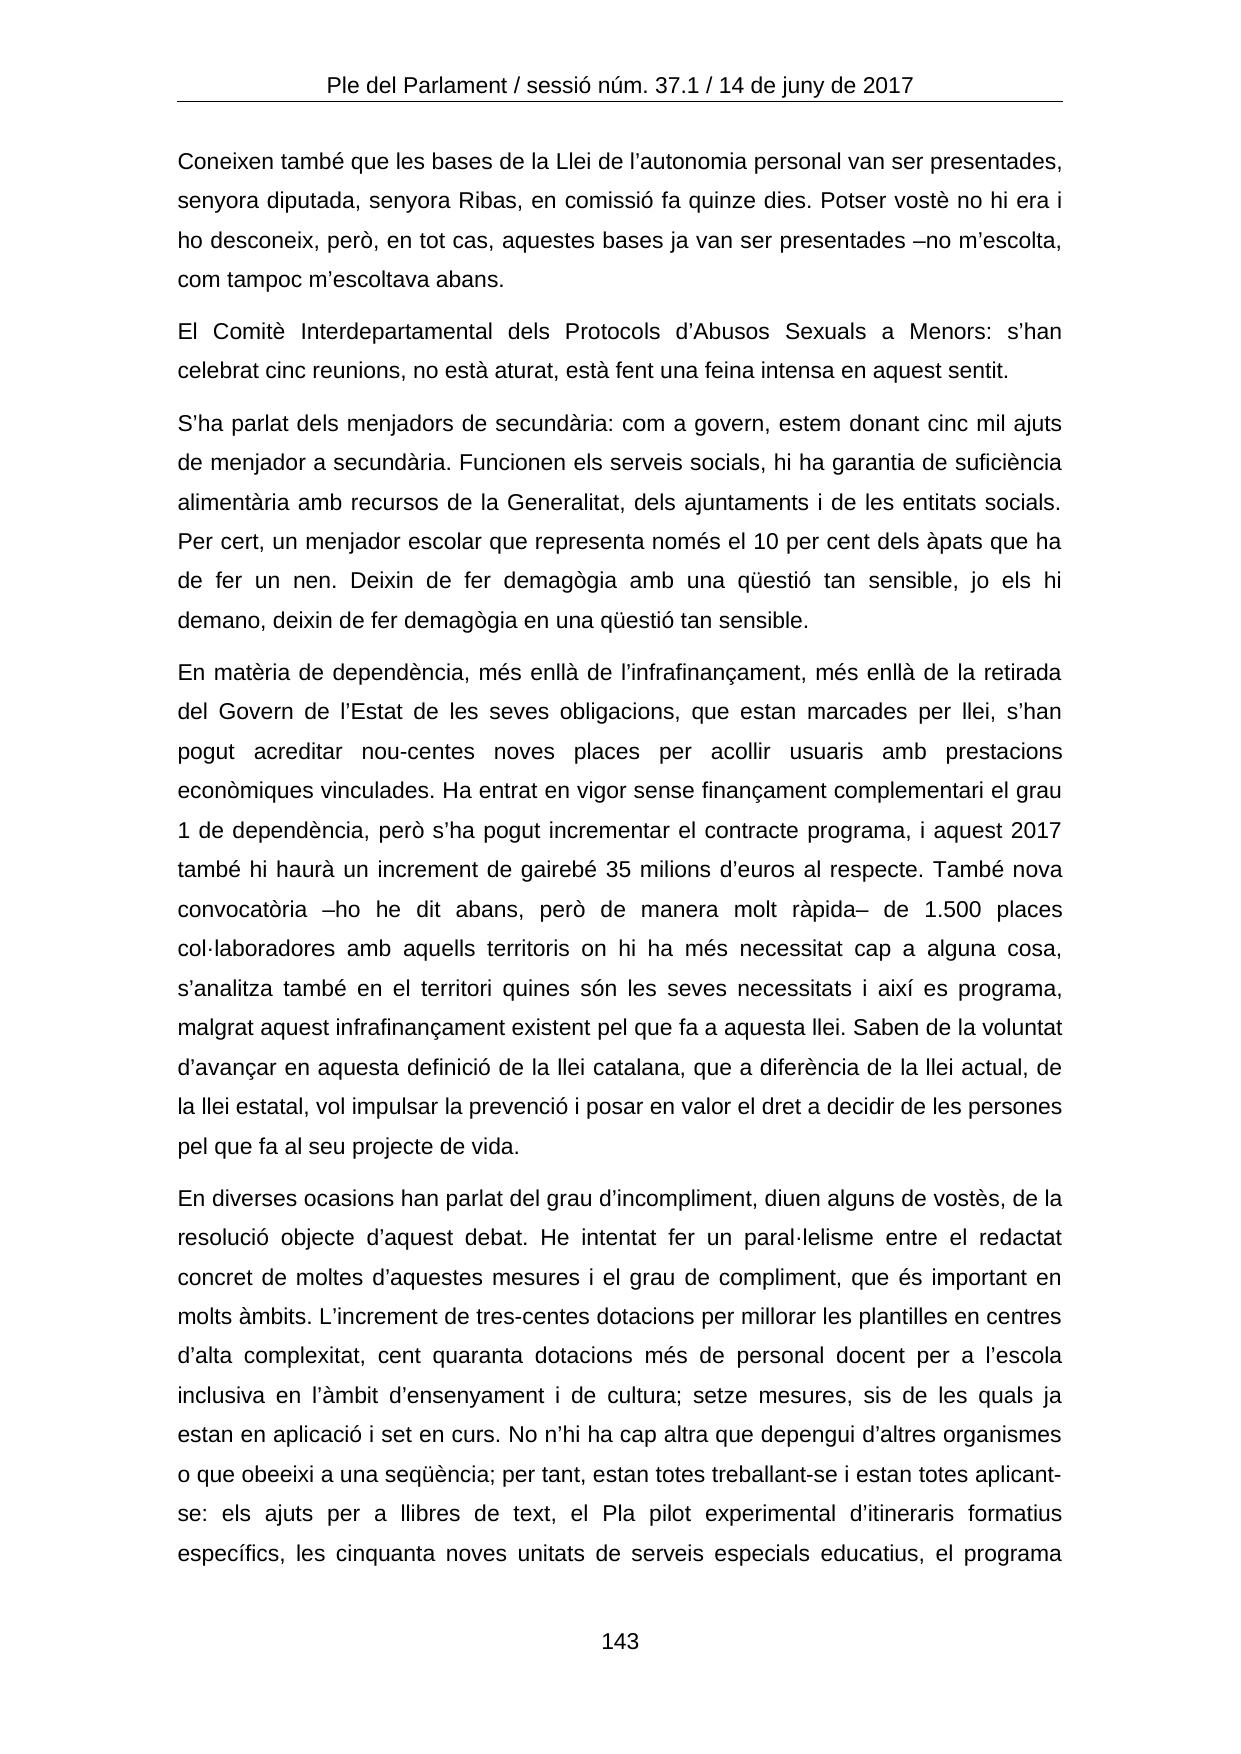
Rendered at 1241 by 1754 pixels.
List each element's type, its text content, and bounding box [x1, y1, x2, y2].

text En matèria de dependència, més enllà de l’infrafinançament, més enllà de la retirada del Govern de l’Estat de les seves obligacions, que estan marcades per llei, s’han pogut acreditar nou-centes noves places per acollir usuaris amb prestacions econòmiques vinculades. Ha entrat en vigor sense finançament complementari el grau 1 de dependència, però s’ha pogut incrementar el contracte programa, i aquest 2017 també hi haurà un increment de gairebé 35 milions d’euros al respecte. També nova convocatòria –ho he dit abans, però de manera molt ràpida– de 1.500 places col·laboradores amb aquells territoris on hi ha més necessitat cap a alguna cosa, s’analitza també en el territori quines són les seves necessitats i així es programa, malgrat aquest infrafinançament existent pel que fa a aquesta llei. Saben de la voluntat d’avançar en aquesta definició de la llei catalana, que a diferència de la llei actual, de la llei estatal, vol impulsar la prevenció i posar en valor el dret a decidir de les persones pel que fa al seu projecte de vida. [177, 659, 1063, 1159]
text El Comitè Interdepartamental dels Protocols d’Abusos Sexuals a Menors: s’han celebrat cinc reunions, no està aturat, està fent una feina intensa en aquest sentit. [177, 318, 1063, 384]
text S’ha parlat dels menjadors de secundària: com a govern, estem donant cinc mil ajuts de menjador a secundària. Funcionen els serveis socials, hi ha garantia de suficiència alimentària amb recursos de la Generalitat, dels ajuntaments i de les entitats socials. Per cert, un menjador escolar que representa només el 10 per cent dels àpats que ha de fer un nen. Deixin de fer demagògia amb una qüestió tan sensible, jo els hi demano, deixin de fer demagògia en una qüestió tan sensible. [177, 409, 1063, 633]
text Coneixen també que les bases de la Llei de l’autonomia personal van ser presentades, senyora diputada, senyora Ribas, en comissió fa quinze dies. Potser vostè no hi era i ho desconeix, però, en tot cas, aquestes bases ja van ser presentades –no m’escolta, com tampoc m’escoltava abans. [177, 148, 1063, 292]
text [177, 1184, 1063, 1566]
